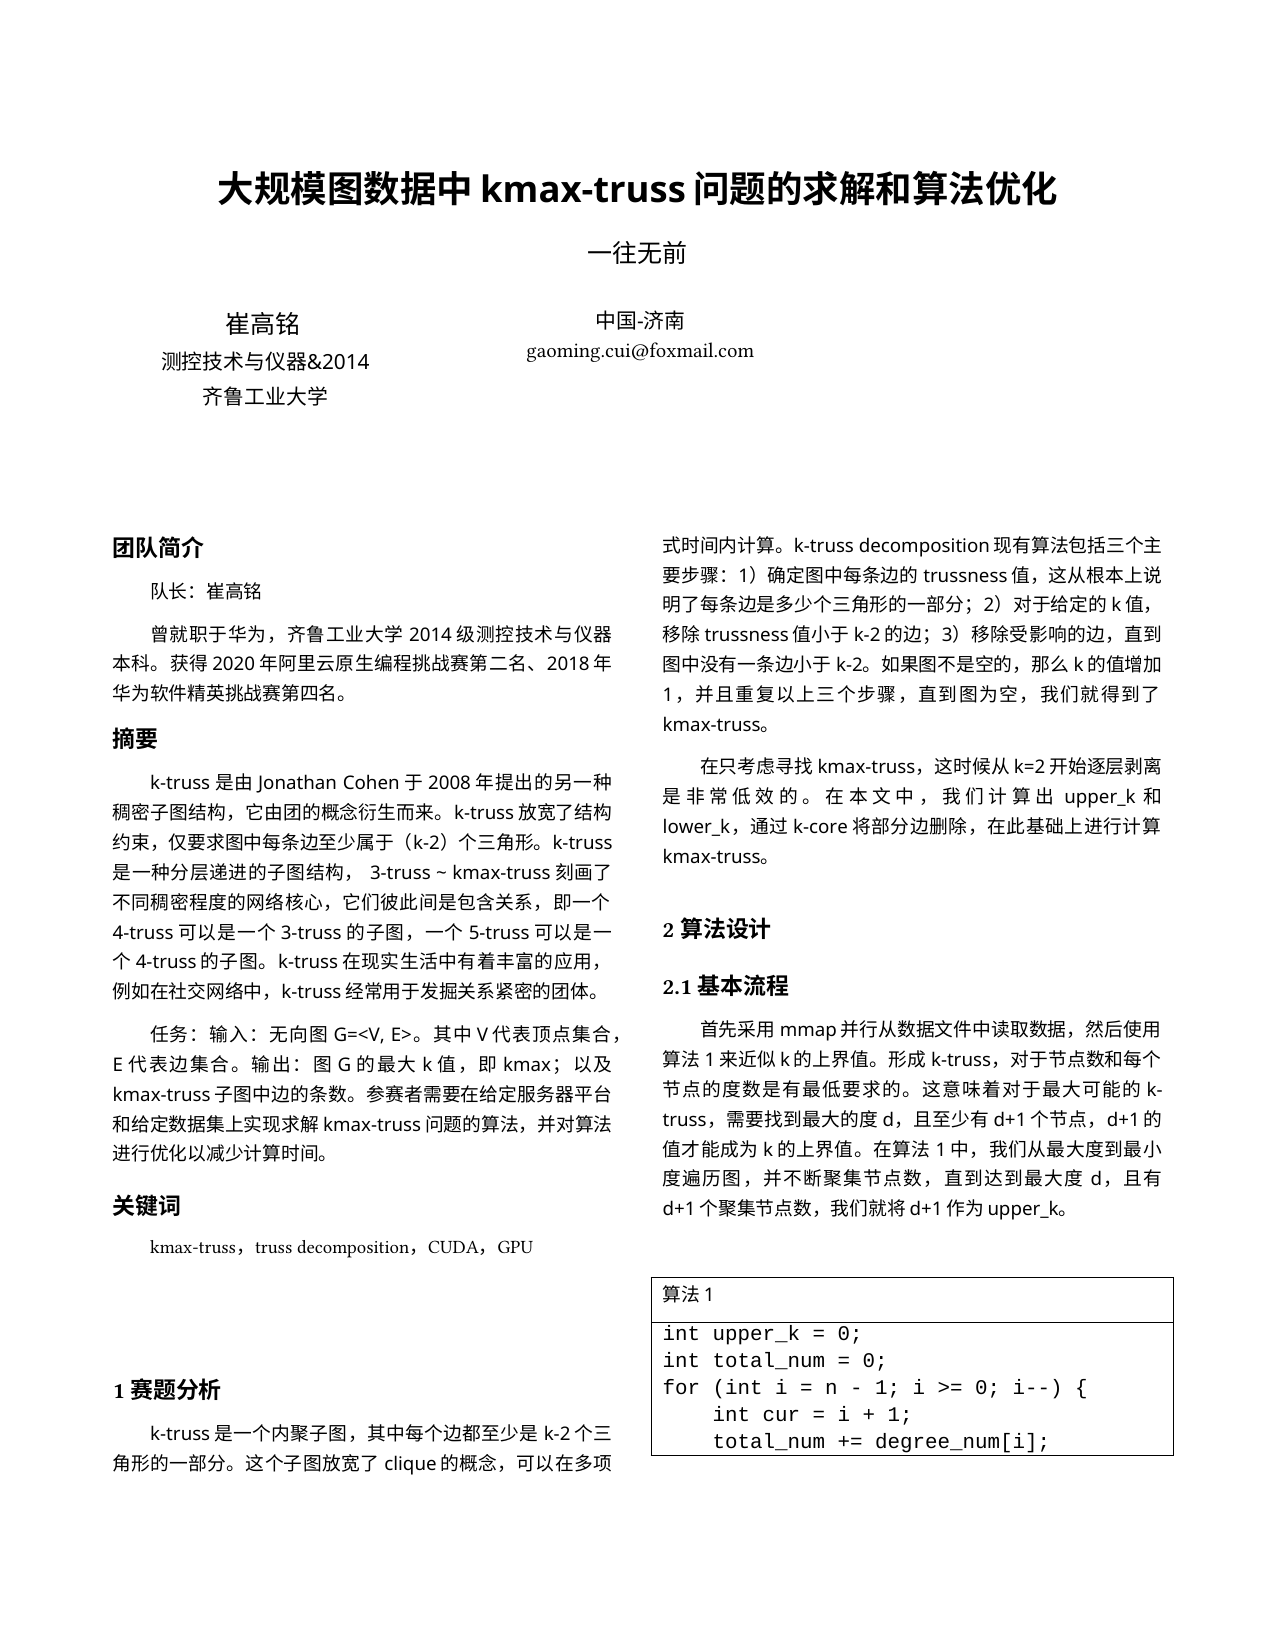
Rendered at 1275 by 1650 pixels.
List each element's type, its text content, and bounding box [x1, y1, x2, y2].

text 队长：崔高铭 [112, 577, 612, 604]
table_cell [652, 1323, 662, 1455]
text 2.1 基本流程 [662, 968, 1162, 1001]
text 摘要 [112, 721, 612, 754]
text kmax-truss，truss decomposition，CUDA，GPU [112, 1232, 612, 1259]
table_header 算法1 [652, 1278, 1173, 1322]
text k-truss是一个内聚子图，其中每个边都至少是k-2个三角形的一部分。这个子图放宽了clique的概念，可以在多项式时间内计算。k-truss decomposition现有算法包括三个主要步骤：1）确定图中每条边的trussness值，这从根本上说明了每条边是多少个三角形的一部分；2）对于给定的k值，移除trussness值小于k-2的边；3）移除受影响的边，直到图中没有一条边小于k-2。如果图不是空的，那么k的值增加1，并且重复以上三个步骤，直到图为空，我们就得到了kmax-truss。 [112, 1419, 612, 1476]
text 关键词 [112, 1190, 612, 1221]
text 崔高铭 测控技术与仪器&2014 齐鲁工业大学 中国-济南 gaoming.cui@foxmail.com [487, 305, 787, 362]
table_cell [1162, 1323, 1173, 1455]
subtitle 一往无前 [112, 234, 1162, 270]
title 大规模图数据中kmax-truss问题的求解和算法优化 [112, 160, 1162, 213]
text 任务：输入：无向图G=<V, E>。其中V代表顶点集合，E代表边集合。输出：图G的最大k值，即kmax；以及kmax-truss子图中边的条数。参赛者需要在给定服务器平台和给定数据集上实现求解kmax-truss问题的算法，并对算法进行优化以减少计算时间。 [112, 1019, 612, 1166]
text 崔高铭 测控技术与仪器&2014 齐鲁工业大学 中国-济南 gaoming.cui@foxmail.com [112, 305, 412, 410]
text 曾就职于华为，齐鲁工业大学2014级测控技术与仪器本科。获得2020年阿里云原生编程挑战赛第二名、2018年华为软件精英挑战赛第四名。 [112, 619, 612, 706]
text k-truss是由Jonathan Cohen于2008年提出的另一种稠密子图结构，它由团的概念衍生而来。k-truss放宽了结构约束，仅要求图中每条边至少属于（k-2）个三角形。k-truss是一种分层递进的子图结构， 3-truss ~ kmax-truss刻画了不同稠密程度的网络核心，它们彼此间是包含关系，即一个4-truss可以是一个3-truss的子图，一个5-truss可以是一个4-truss的子图。k-truss在现实生活中有着丰富的应用，例如在社交网络中，k-truss经常用于发掘关系紧密的团体。 [112, 768, 612, 1004]
text 在只考虑寻找kmax-truss，这时候从k=2开始逐层剥离是非常低效的。在本文中，我们计算出upper_k和lower_k，通过k-core将部分边删除，在此基础上进行计算kmax-truss。 [662, 752, 1162, 869]
text 团队简介 [112, 530, 612, 563]
text k-truss是一个内聚子图，其中每个边都至少是k-2个三角形的一部分。这个子图放宽了clique的概念，可以在多项式时间内计算。k-truss decomposition现有算法包括三个主要步骤：1）确定图中每条边的trussness值，这从根本上说明了每条边是多少个三角形的一部分；2）对于给定的k值，移除trussness值小于k-2的边；3）移除受影响的边，直到图中没有一条边小于k-2。如果图不是空的，那么k的值增加1，并且重复以上三个步骤，直到图为空，我们就得到了kmax-truss。 [662, 530, 1162, 737]
text 2 算法设计 [662, 911, 1162, 944]
text 1 赛题分析 [112, 1372, 612, 1406]
text 首先采用mmap并行从数据文件中读取数据，然后使用算法1来近似k的上界值。形成k-truss，对于节点数和每个节点的度数是有最低要求的。这意味着对于最大可能的k-truss，需要找到最大的度d，且至少有d+1个节点，d+1的值才能成为k的上界值。在算法1中，我们从最大度到最小度遍历图，并不断聚集节点数，直到达到最大度d，且有d+1个聚集节点数，我们就将d+1作为upper_k。 [662, 1014, 1162, 1221]
